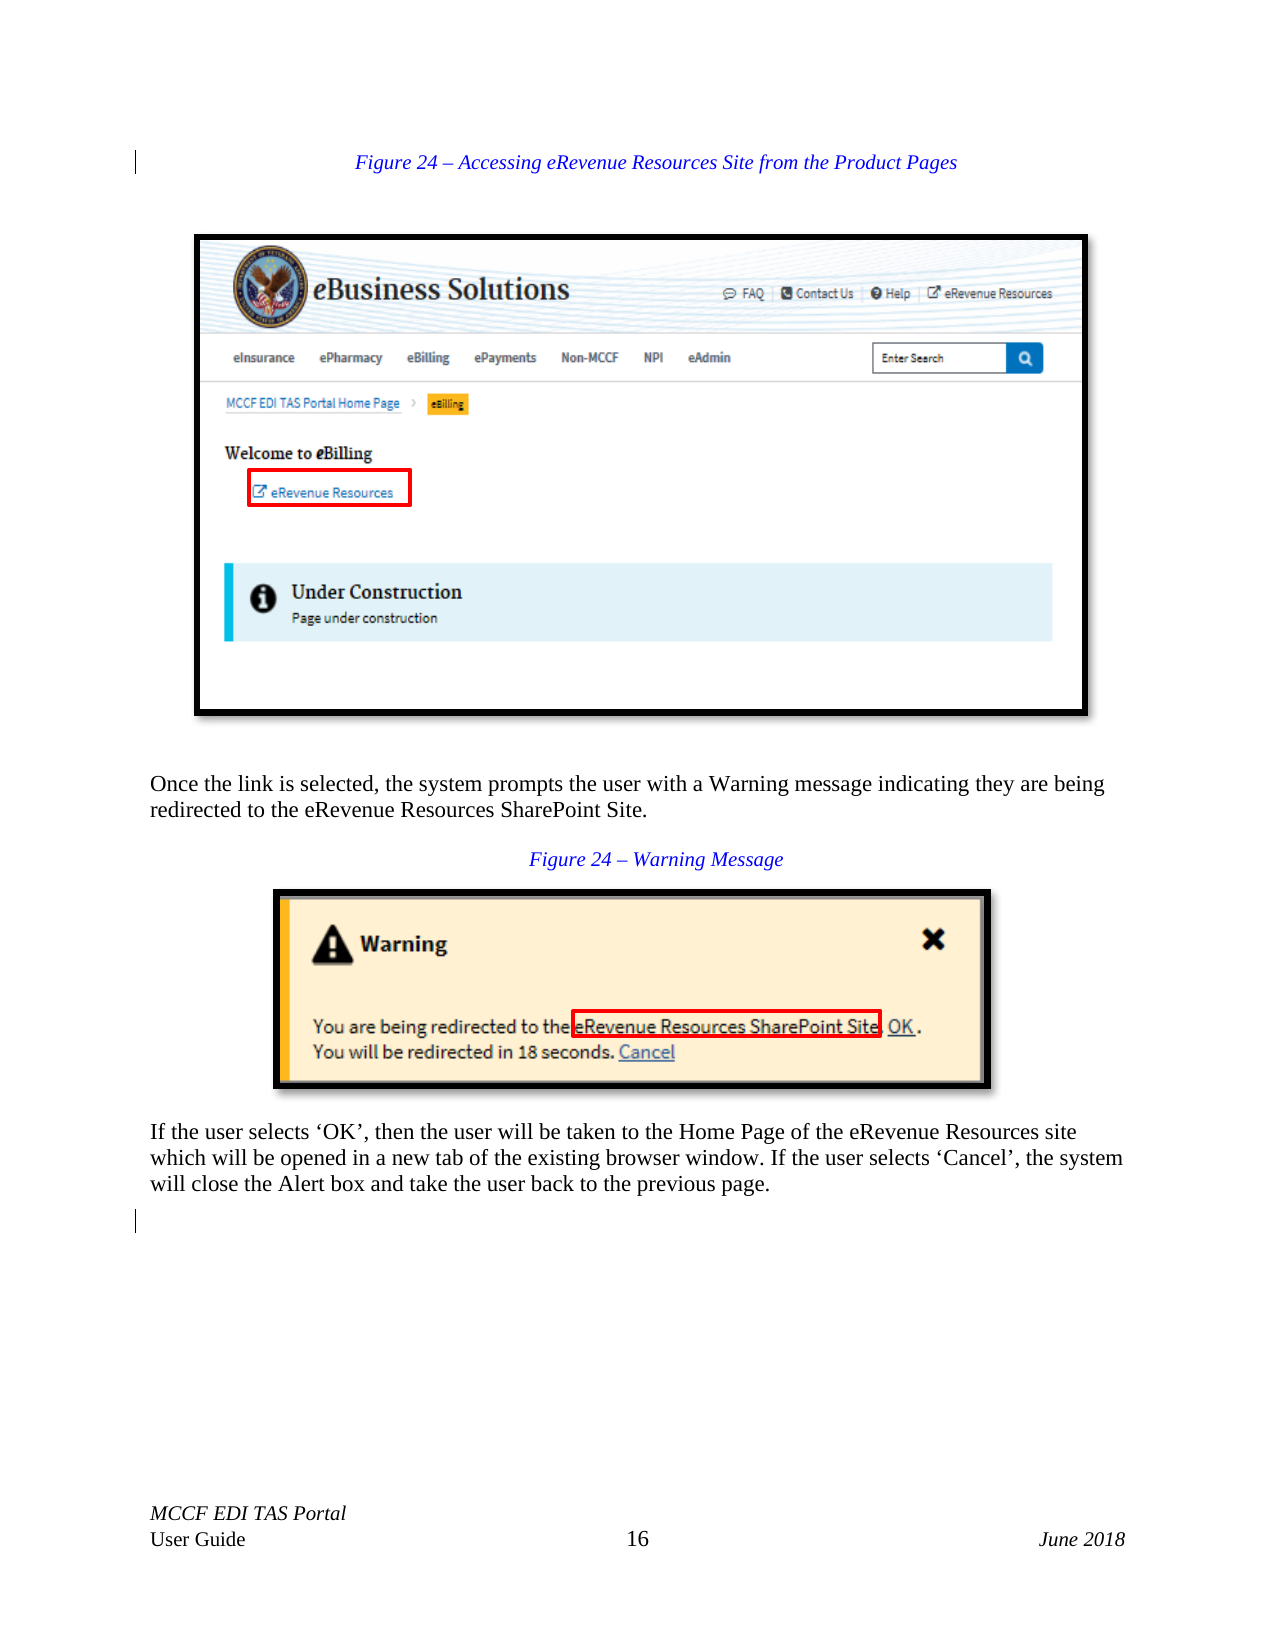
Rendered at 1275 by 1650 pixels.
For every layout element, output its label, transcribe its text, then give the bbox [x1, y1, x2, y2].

text If the user selects ‘OK’, then the user will be taken to the Home Page of the eRevenue Resources site which will be opened in a new tab of the existing browser window. If the user selects ‘Cancel’, the system will close the Alert box and take the user back to the previous page. [150, 1118, 1125, 1197]
text Figure 24 – Accessing eRevenue Resources Site from the Product Pages [187, 150, 1125, 174]
text Figure 24 – Warning Message [187, 847, 1125, 871]
text Once the link is selected, the system prompts the user with a Warning message indicating they are being redirected to the eRevenue Resources SharePoint Site. [150, 770, 1125, 823]
picture [200, 240, 1082, 709]
picture [280, 896, 984, 1083]
